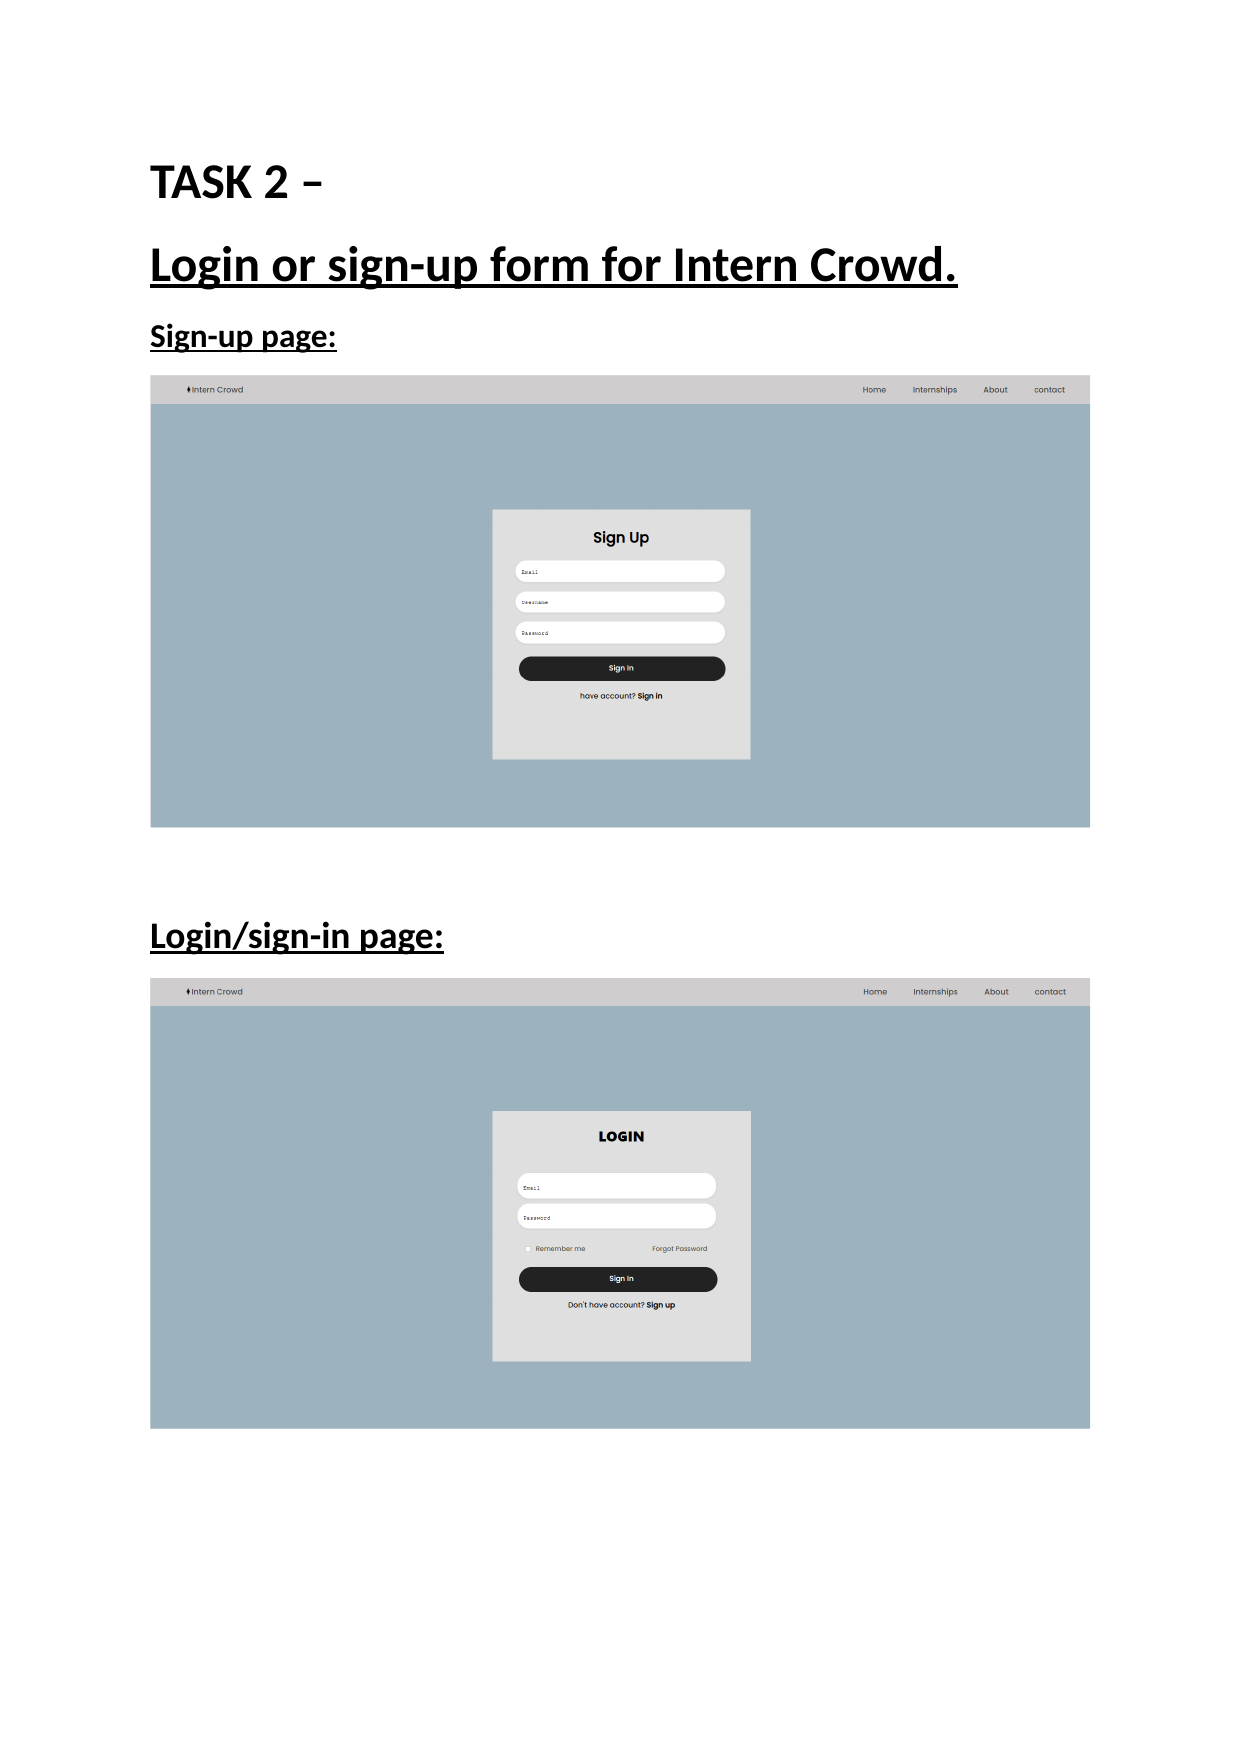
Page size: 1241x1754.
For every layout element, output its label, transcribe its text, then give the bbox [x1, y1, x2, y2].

picture [150, 978, 1091, 1429]
text Sign-up page: [150, 315, 1090, 356]
text TASK 2 – [150, 150, 1090, 211]
text Login/sign-in page: [150, 912, 1090, 958]
text Login or sign-up form for Intern Crowd. [150, 232, 1090, 293]
picture [150, 375, 1091, 828]
